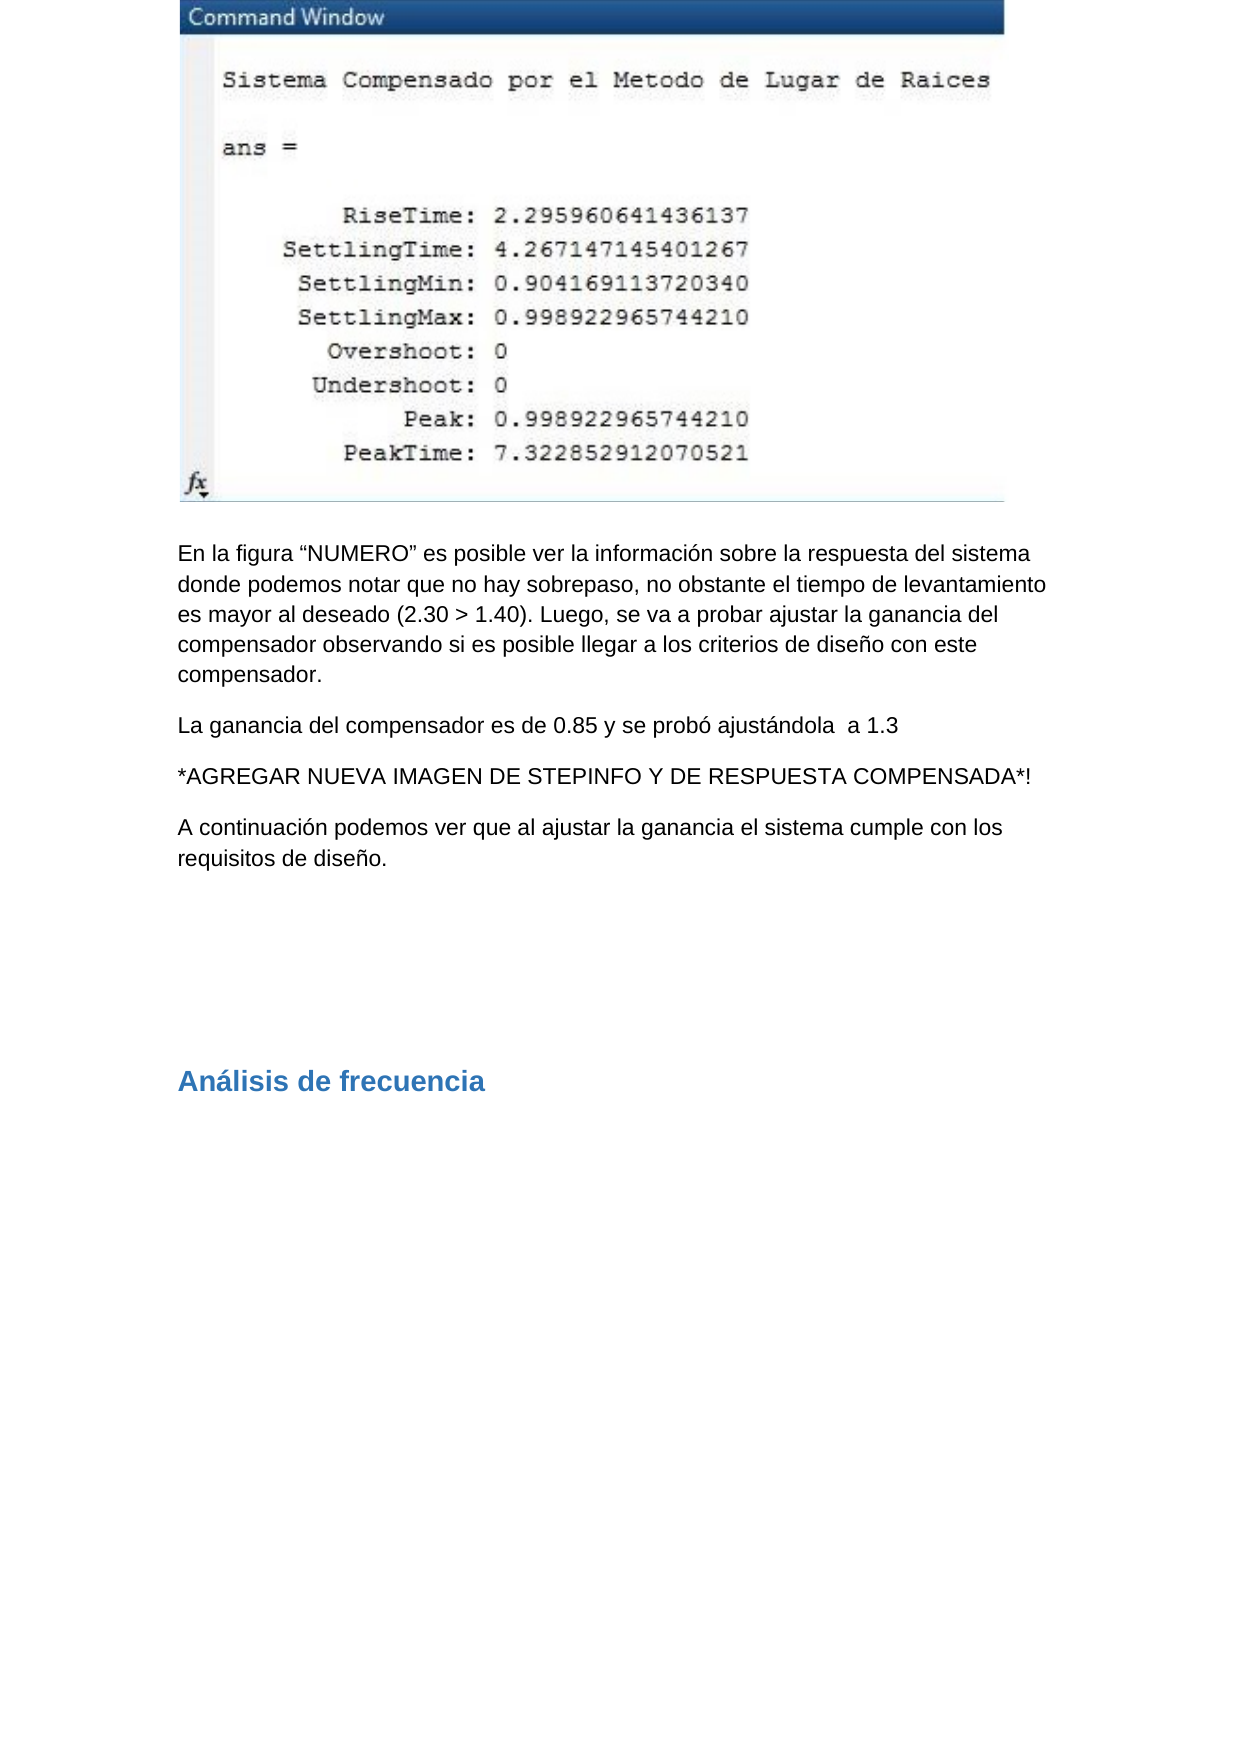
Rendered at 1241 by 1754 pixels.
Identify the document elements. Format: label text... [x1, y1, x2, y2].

text En la figura “NUMERO” es posible ver la información sobre la respuesta del sistema donde podemos notar que no hay sobrepaso, no obstante el tiempo de levantamiento es mayor al deseado (2.30 > 1.40). Luego, se va a probar ajustar la ganancia del compensador observando si es posible llegar a los criterios de diseño con este compensador. [177, 540, 1063, 687]
subtitle Análisis de frecuencia [177, 1064, 1063, 1098]
picture [177, 0, 1008, 499]
text A continuación podemos ver que al ajustar la ganancia el sistema cumple con los requisitos de diseño. [177, 814, 1063, 871]
text *AGREGAR NUEVA IMAGEN DE STEPINFO Y DE RESPUESTA COMPENSADA*! [177, 763, 1063, 789]
text La ganancia del compensador es de 0.85 y se probó ajustándola a 1.3 [177, 712, 1063, 738]
